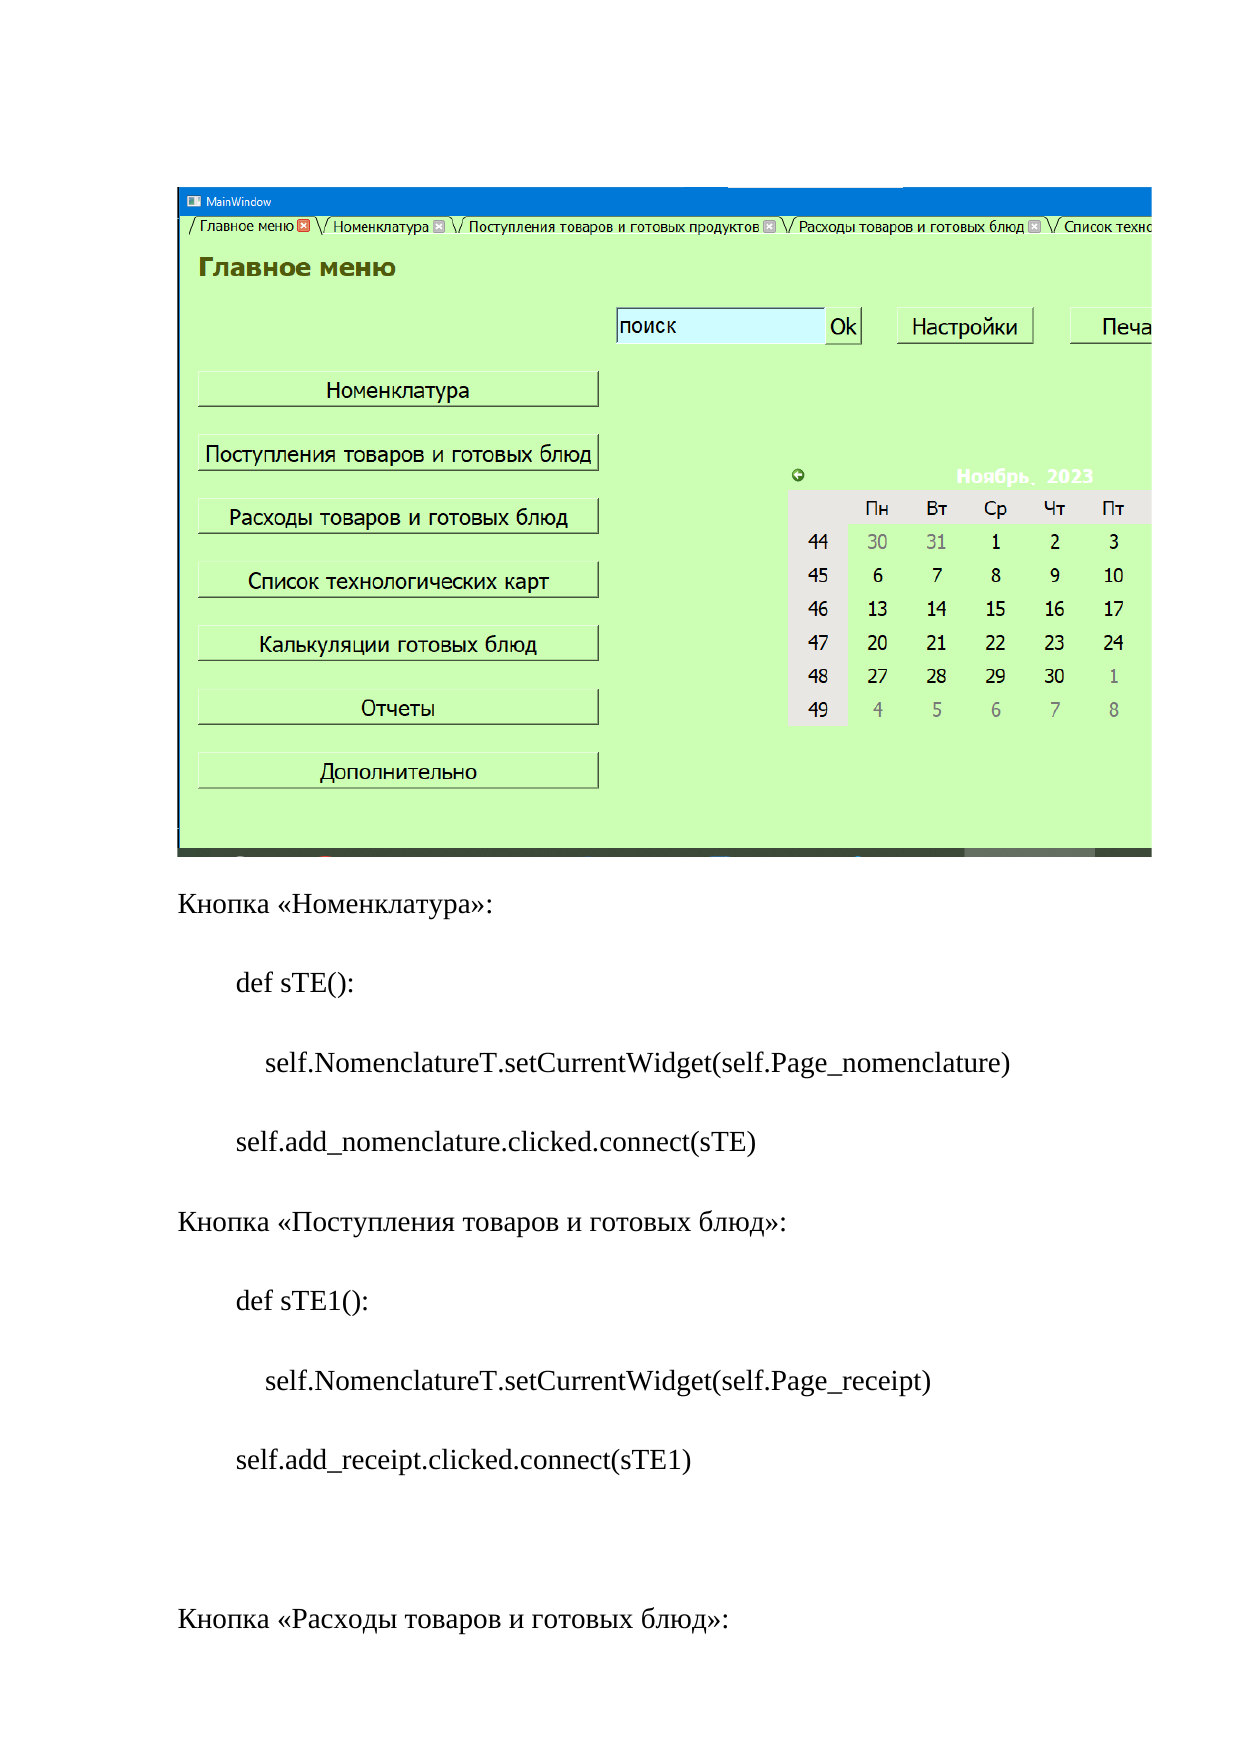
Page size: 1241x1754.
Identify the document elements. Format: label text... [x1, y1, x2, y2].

text self.NomenclatureT.setCurrentWidget(self.Page_nomenclature) [177, 1045, 1152, 1078]
text self.NomenclatureT.setCurrentWidget(self.Page_receipt) [177, 1363, 1152, 1396]
text self.add_nomenclature.clicked.connect(sTE) [177, 1124, 1152, 1158]
text Кнопка «Номенклатура»: [177, 886, 1152, 919]
text Кнопка «Расходы товаров и готовых блюд»: [177, 1601, 1152, 1635]
text Кнопка «Поступления товаров и готовых блюд»: [177, 1204, 1152, 1237]
picture [177, 187, 1152, 857]
text self.add_receipt.clicked.connect(sTE1) [177, 1442, 1152, 1476]
text def sTE(): [177, 966, 1152, 999]
text def sTE1(): [177, 1283, 1152, 1317]
